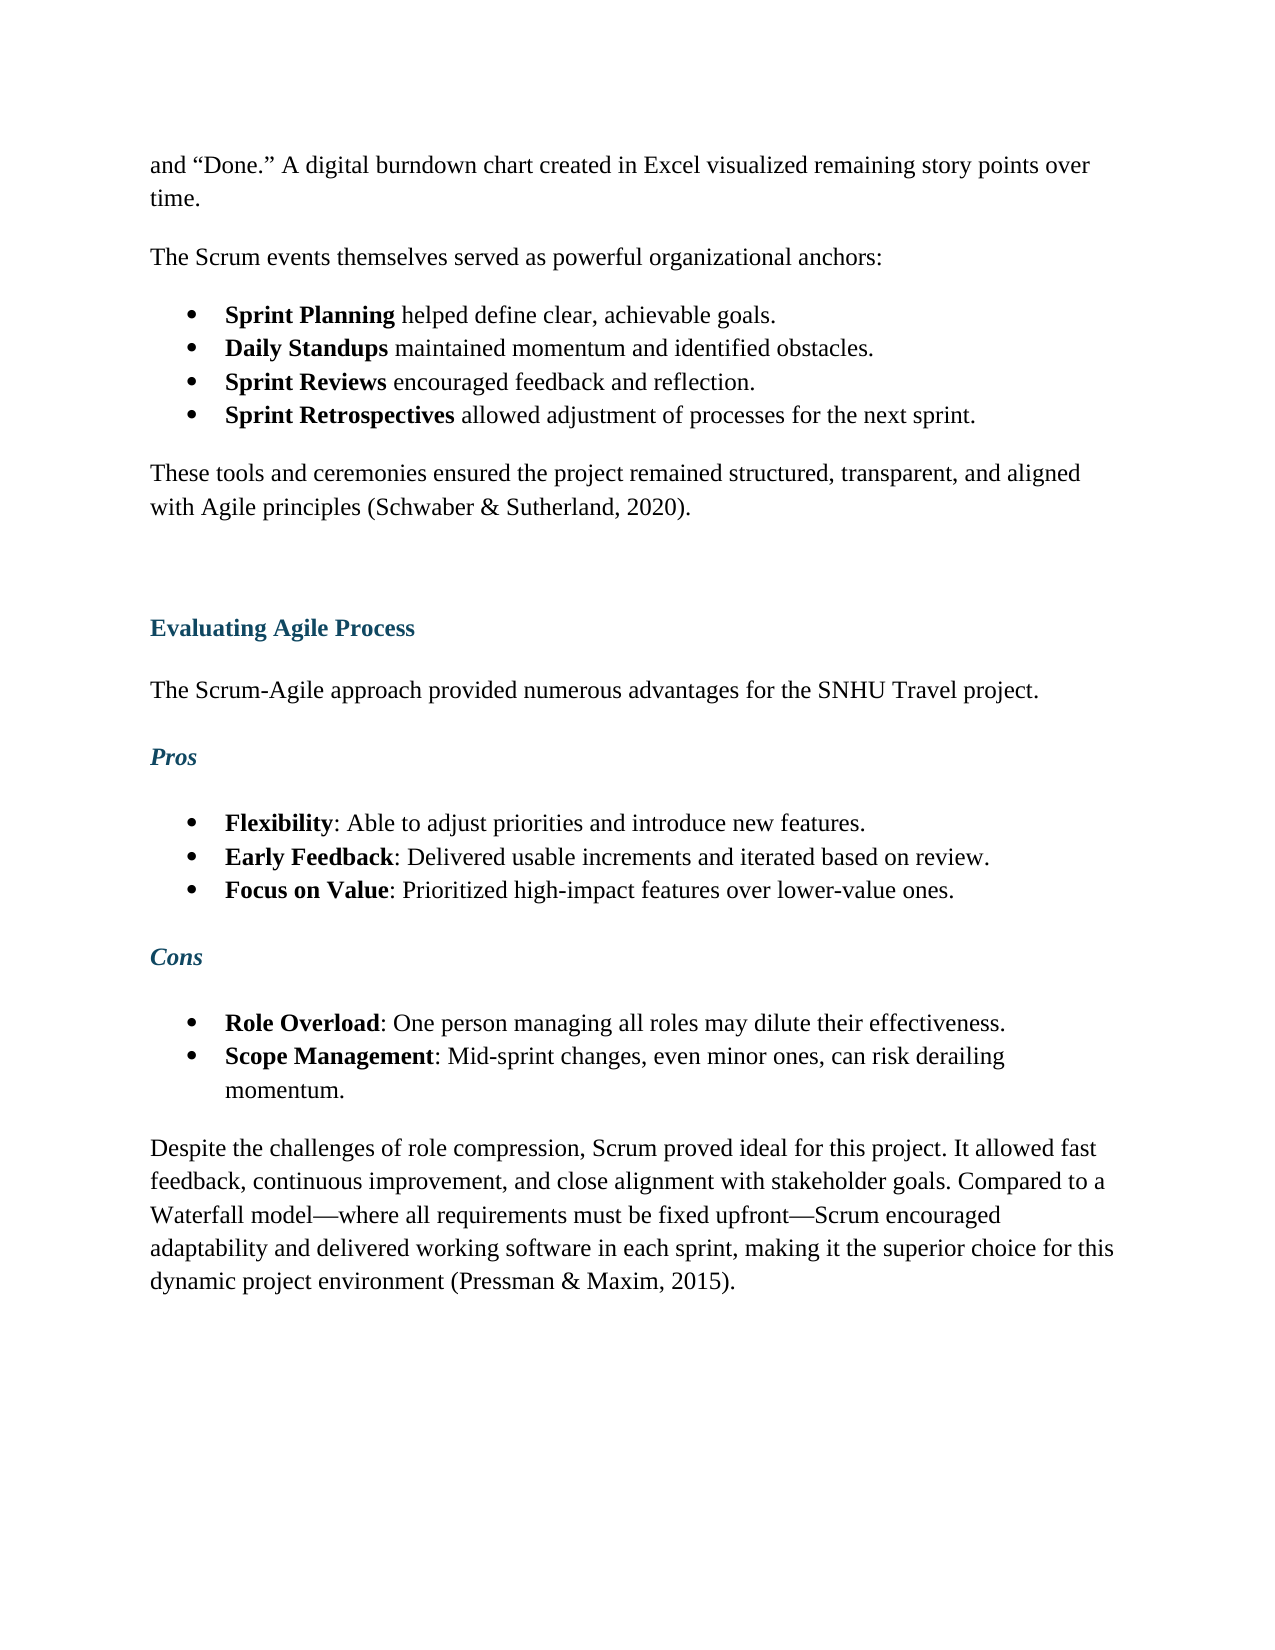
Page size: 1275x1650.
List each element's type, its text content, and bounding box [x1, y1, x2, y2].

list Flexibility: Able to adjust priorities and introduce new features. [187, 808, 1125, 837]
list Sprint Reviews encouraged feedback and reflection. [187, 367, 1125, 395]
subtitle Evaluating Agile Process [150, 613, 1125, 641]
list Daily Standups maintained momentum and identified obstacles. [187, 333, 1125, 362]
list Focus on Value: Prioritized high-impact features over lower-value ones. [187, 875, 1125, 904]
text The Scrum events themselves served as powerful organizational anchors: [150, 242, 1125, 270]
text These tools and ceremonies ensured the project remained structured, transparent, and aligned with Agile principles (Schwaber & Sutherland, 2020). [150, 458, 1125, 520]
text The Scrum-Agile approach provided numerous advantages for the SNHU Travel project. [150, 675, 1125, 704]
list Role Overload: One person managing all roles may dilute their effectiveness. [187, 1008, 1125, 1037]
subtitle Cons [150, 942, 1125, 970]
subtitle Pros [150, 742, 1125, 771]
list Early Feedback: Delivered usable increments and iterated based on review. [187, 842, 1125, 870]
text Despite the challenges of role compression, Scrum proved ideal for this project. It allowed fast feedback, continuous improvement, and close alignment with stakeholder goals. Compared to a Waterfall model—where all requirements must be fixed upfront—Scrum encouraged adaptability and delivered working software in each sprint, making it the superior choice for this dynamic project environment (Pressman & Maxim, 2015). [150, 1133, 1125, 1295]
list Sprint Planning helped define clear, achievable goals. [187, 300, 1125, 329]
list Sprint Retrospectives allowed adjustment of processes for the next sprint. [187, 400, 1125, 429]
list Scope Management: Mid-sprint changes, even minor ones, can risk derailing momentum. [187, 1041, 1125, 1103]
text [150, 150, 1125, 212]
